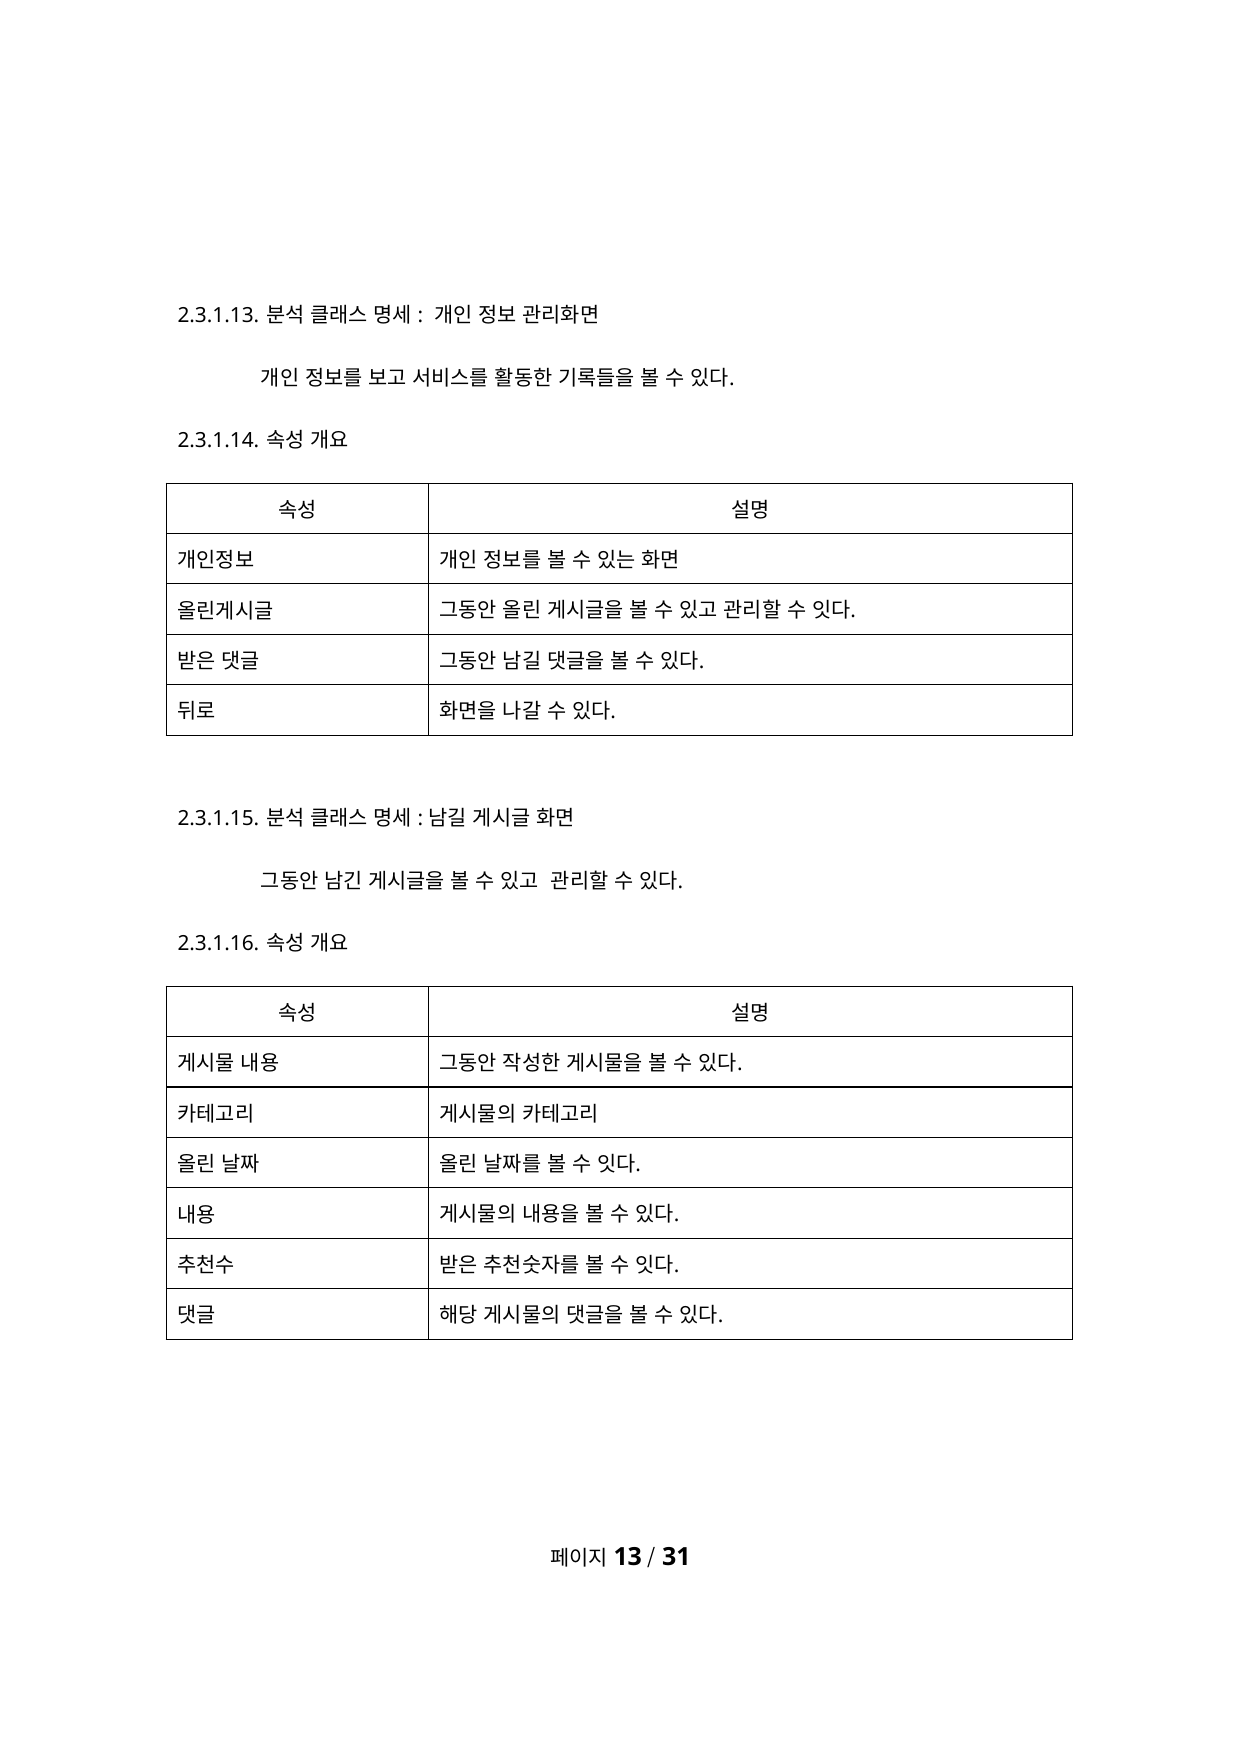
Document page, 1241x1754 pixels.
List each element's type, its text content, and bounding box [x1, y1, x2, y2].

table_cell 그동안 작성한 게시물을 볼 수 있다. [429, 1037, 1072, 1086]
table_cell 추천수 [167, 1239, 428, 1288]
subtitle 분석 클래스 명세 : 개인 정보 관리화면 [177, 295, 1063, 332]
table_cell 올린 날짜 [167, 1138, 428, 1187]
table_cell 카테고리 [167, 1088, 428, 1137]
table_cell 올린 날짜를 볼 수 잇다. [429, 1138, 1072, 1187]
table_cell 뒤로 [167, 685, 428, 734]
table_header 설명 [429, 484, 1072, 533]
table_cell 그동안 남길 댓글을 볼 수 있다. [429, 635, 1072, 684]
subtitle 속성 개요 [177, 420, 1063, 457]
text 그동안 남긴 게시글을 볼 수 있고 관리할 수 있다. [261, 861, 1063, 898]
subtitle 분석 클래스 명세 : 남길 게시글 화면 [177, 798, 1063, 836]
table_cell 내용 [167, 1188, 428, 1238]
table_cell 받은 댓글 [167, 635, 428, 684]
subtitle 속성 개요 [177, 923, 1063, 961]
table_cell 개인정보 [167, 534, 428, 583]
table_cell 댓글 [167, 1289, 428, 1338]
table_cell 받은 추천숫자를 볼 수 잇다. [429, 1239, 1072, 1288]
table_header 설명 [429, 987, 1072, 1036]
table_header 속성 [167, 987, 428, 1036]
table_header 속성 [167, 484, 428, 533]
table_cell 게시물의 내용을 볼 수 있다. [429, 1188, 1072, 1238]
table_cell 게시물 내용 [167, 1037, 428, 1086]
table_cell 게시물의 카테고리 [429, 1088, 1072, 1137]
table_cell 올린게시글 [167, 584, 428, 634]
table_cell 개인 정보를 볼 수 있는 화면 [429, 534, 1072, 583]
text 개인 정보를 보고 서비스를 활동한 기록들을 볼 수 있다. [261, 357, 1063, 395]
table_cell 그동안 올린 게시글을 볼 수 있고 관리할 수 잇다. [429, 584, 1072, 634]
table_cell 해당 게시물의 댓글을 볼 수 있다. [429, 1289, 1072, 1338]
table_cell 화면을 나갈 수 있다. [429, 685, 1072, 734]
